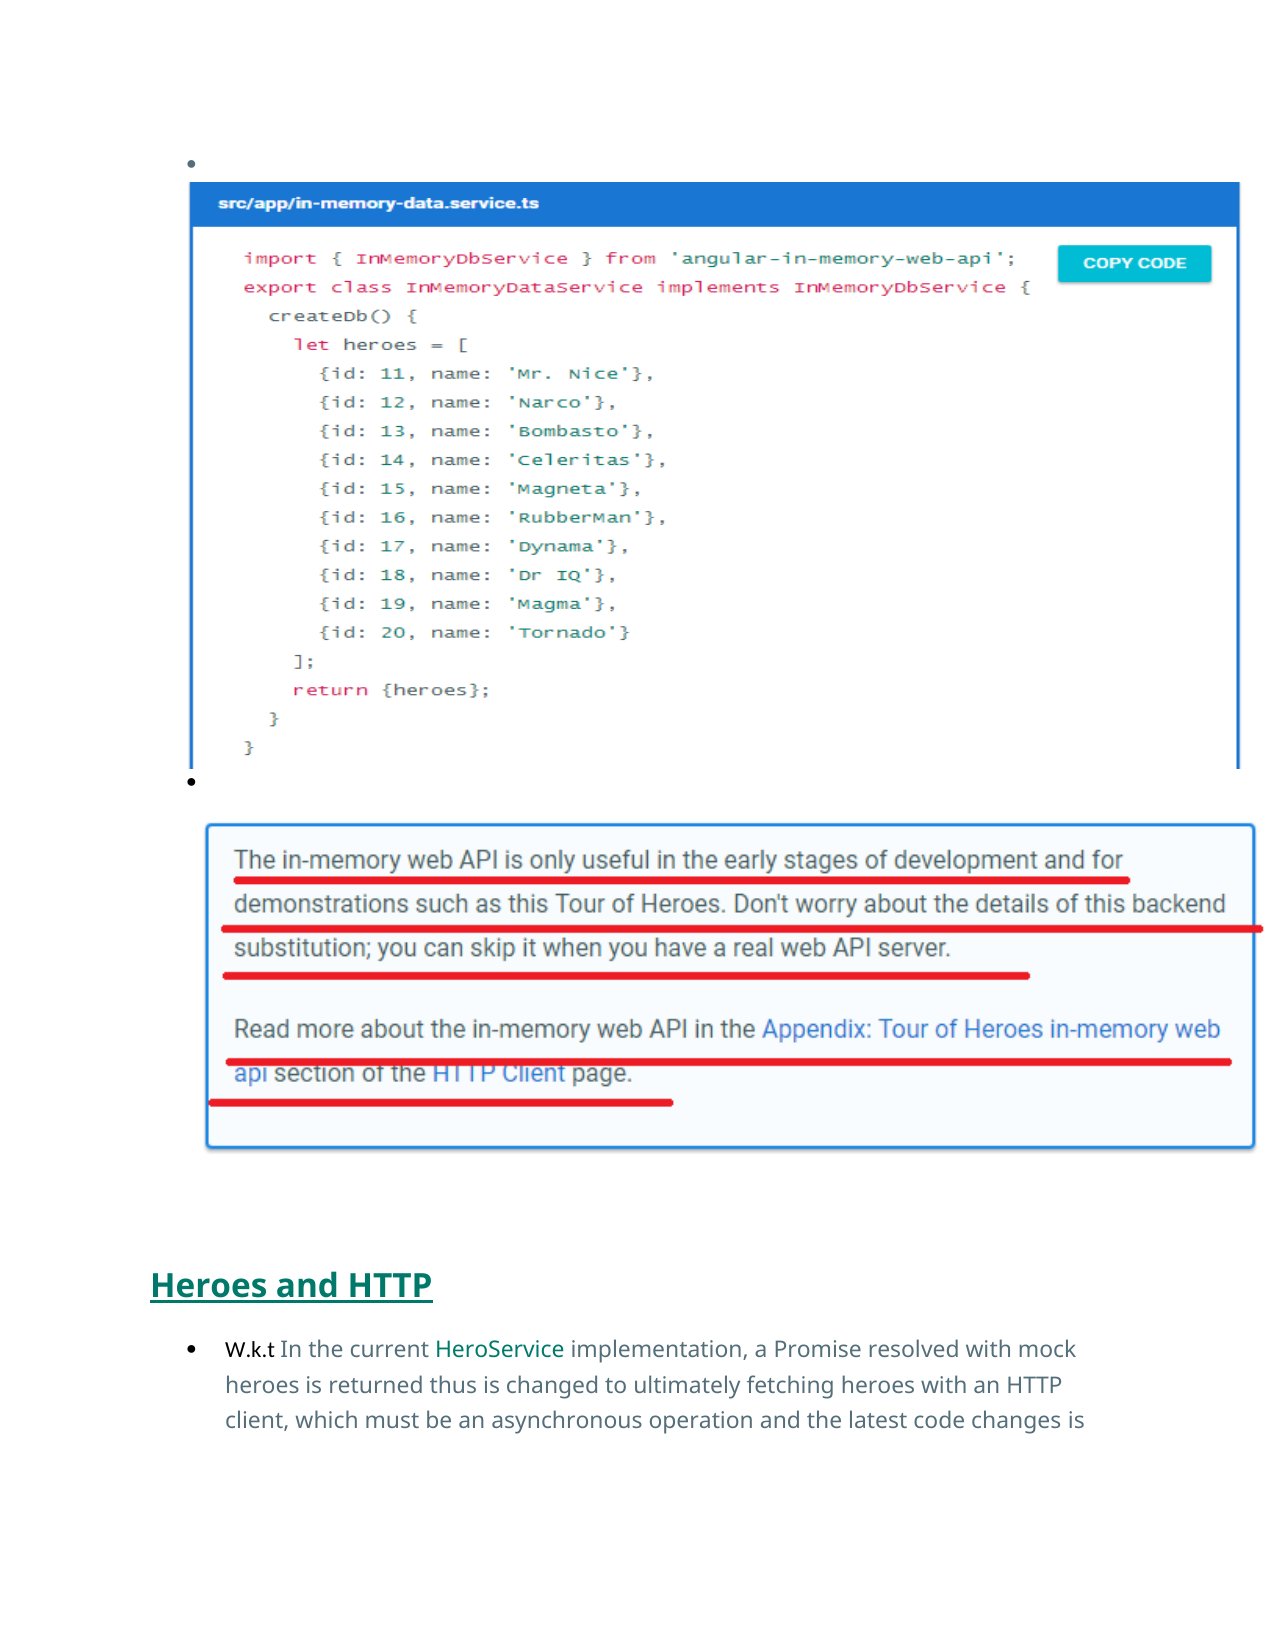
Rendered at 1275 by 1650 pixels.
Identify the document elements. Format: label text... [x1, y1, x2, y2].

picture [187, 182, 1243, 769]
list W.k.t In the current HeroService implementation, a Promise resolved with mock heroes is returned thus is changed to ultimately fetching heroes with an HTTP client, which must be an asynchronous operation and the latest code changes is [187, 1333, 1125, 1436]
picture [187, 800, 1275, 1179]
subtitle Heroes and HTTP [150, 1258, 1125, 1308]
